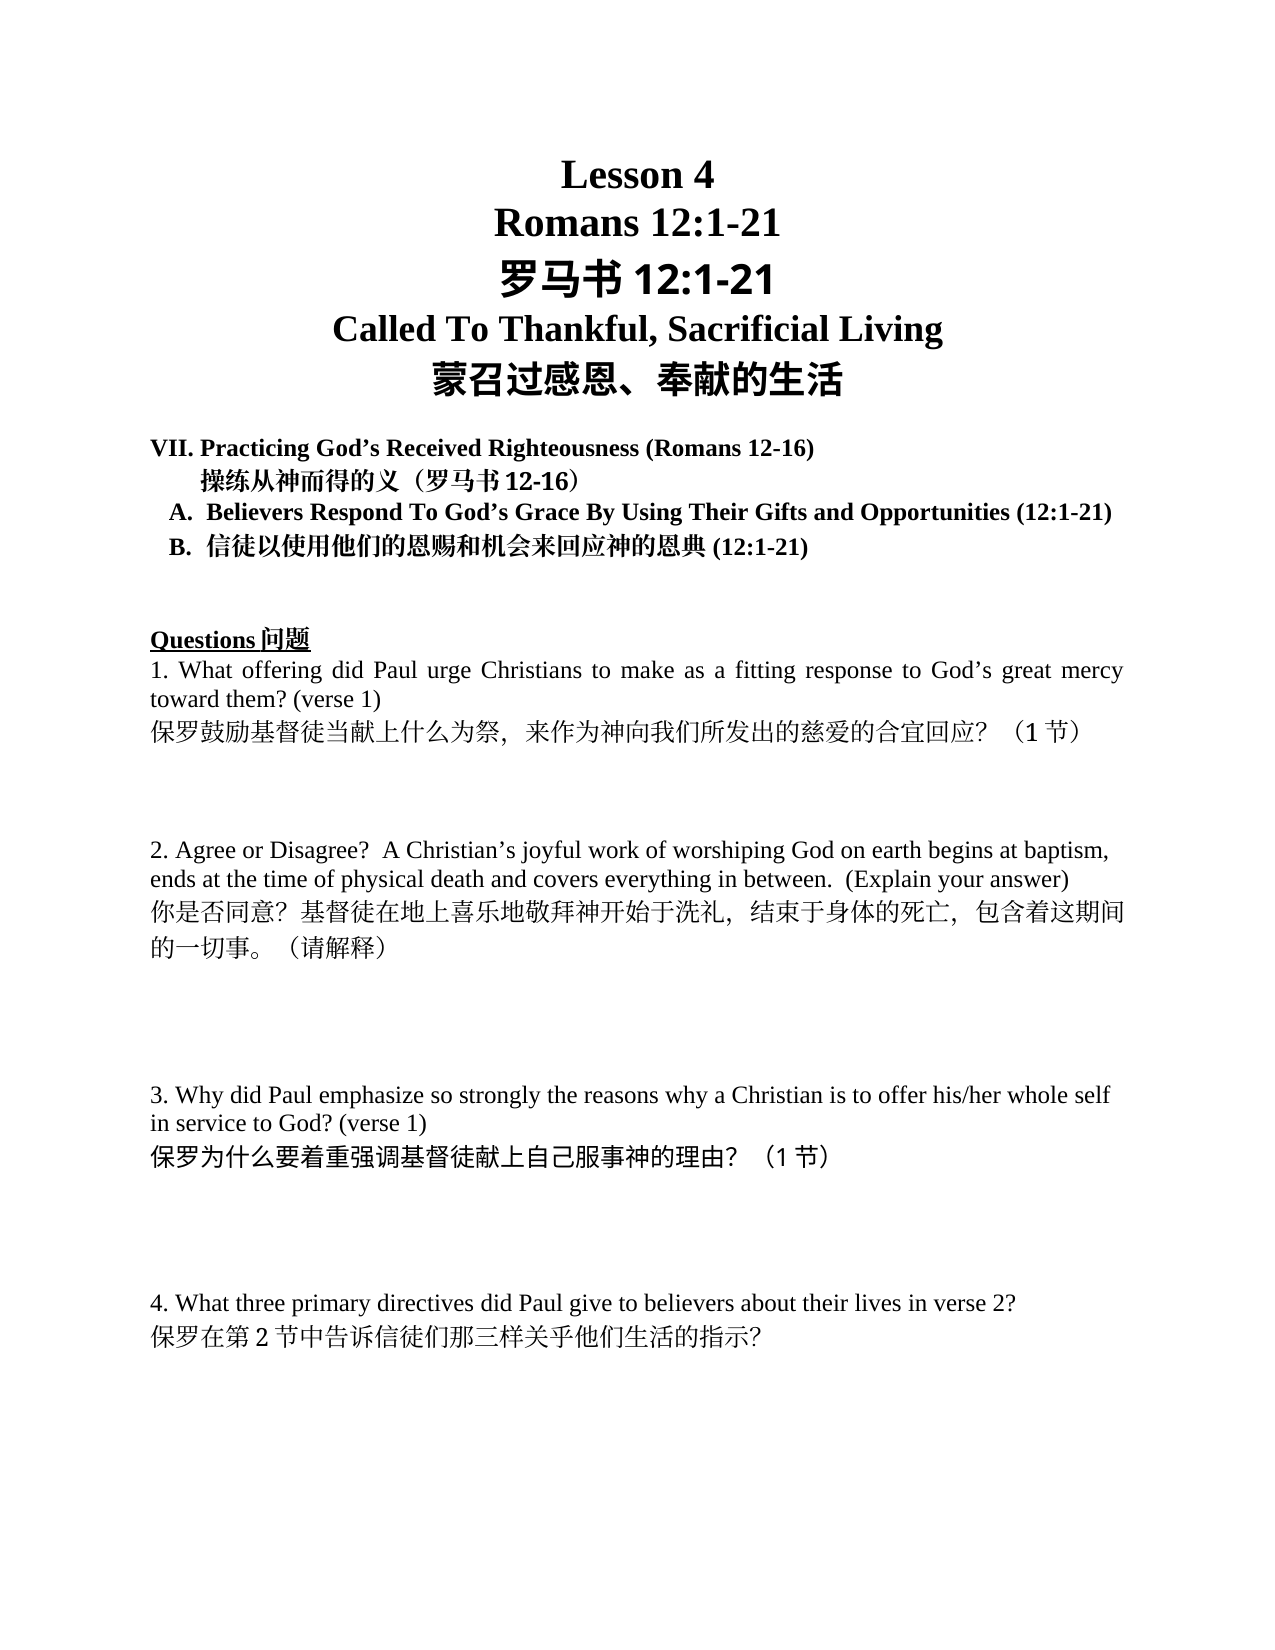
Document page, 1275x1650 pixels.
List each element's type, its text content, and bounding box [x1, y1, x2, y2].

text Romans 12:1-21 [150, 198, 1125, 246]
text 1. What offering did Paul urge Christians to make as a fitting response to God’s great mercy toward them? (verse 1) [150, 656, 1125, 713]
list Believers Respond To God’s Grace By Using Their Gifts and Opportunities (12:1-21) [169, 497, 1125, 526]
text 4. What three primary directives did Paul give to believers about their lives in verse 2? [150, 1288, 1125, 1317]
text 2. Agree or Disagree? A Christian’s joyful work of worshiping God on earth begins at baptism, ends at the time of physical death and covers everything in between. (Explain your answer) [150, 835, 1125, 893]
text VII. Practicing God’s Received Righteousness (Romans 12-16) [150, 433, 1125, 461]
text Questions问题 [150, 620, 1125, 656]
text 3. Why did Paul emphasize so strongly the reasons why a Christian is to offer his/her whole self in service to God? (verse 1) [150, 1080, 1125, 1137]
text 保罗在第2节中告诉信徒们那三样关乎他们生活的指示？ [150, 1317, 1125, 1353]
text Lesson 4 [150, 150, 1125, 198]
list 信徒以使用他们的恩赐和机会来回应神的恩典 (12:1-21) [169, 526, 1125, 562]
text 保罗鼓励基督徒当献上什么为祭，来作为神向我们所发出的慈爱的合宜回应？（1节） [150, 713, 1125, 749]
text 你是否同意？基督徒在地上喜乐地敬拜神开始于洗礼，结束于身体的死亡，包含着这期间的一切事。（请解释） [150, 893, 1125, 965]
text Called To Thankful, Sacrificial Living [150, 306, 1125, 349]
text 操练从神而得的义（罗马书12-16） [150, 461, 1125, 497]
